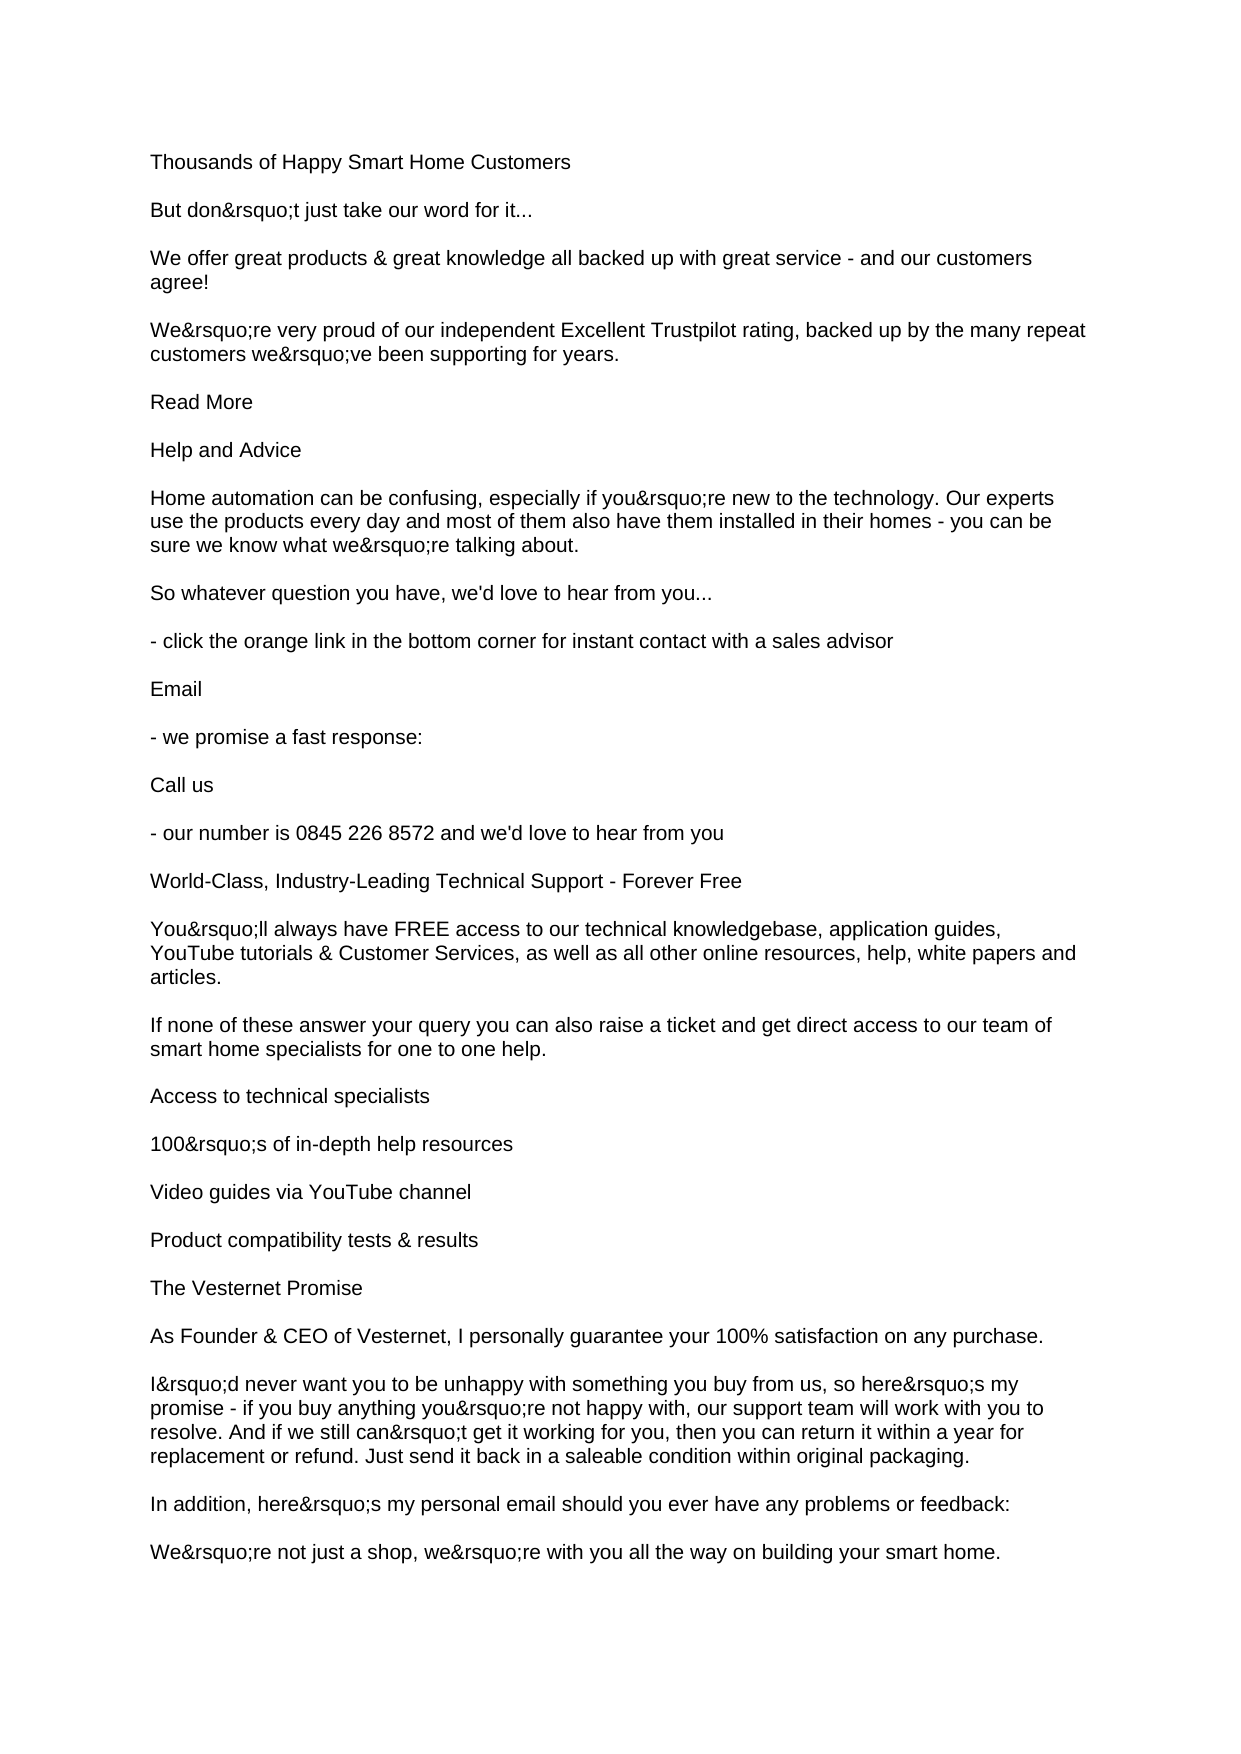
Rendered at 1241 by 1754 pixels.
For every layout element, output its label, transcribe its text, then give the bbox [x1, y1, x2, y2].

text We&rsquo;re very proud of our independent Excellent Trustpilot rating, backed up by the many repeat customers we&rsquo;ve been supporting for years. [150, 318, 1090, 366]
text Help and Advice [150, 437, 1090, 461]
text We offer great products & great knowledge all backed up with great service - and our customers agree! [150, 246, 1090, 294]
text We&rsquo;re not just a shop, we&rsquo;re with you all the way on building your smart home. [150, 1539, 1090, 1563]
text In addition, here&rsquo;s my personal email should you ever have any problems or feedback: [150, 1492, 1090, 1516]
text - we promise a fast response: [150, 725, 1090, 749]
text But don&rsquo;t just take our word for it... [150, 198, 1090, 222]
text So whatever question you have, we'd love to hear from you... [150, 581, 1090, 605]
text Email [150, 677, 1090, 701]
text If none of these answer your query you can also raise a ticket and get direct access to our team of smart home specialists for one to one help. [150, 1012, 1090, 1060]
text Product compatibility tests & results [150, 1228, 1090, 1252]
text Call us [150, 773, 1090, 797]
text Home automation can be confusing, especially if you&rsquo;re new to the technology. Our experts use the products every day and most of them also have them installed in their homes - you can be sure we know what we&rsquo;re talking about. [150, 485, 1090, 557]
text - click the orange link in the bottom corner for instant contact with a sales advisor [150, 629, 1090, 653]
text I&rsquo;d never want you to be unhappy with something you buy from us, so here&rsquo;s my promise - if you buy anything you&rsquo;re not happy with, our support team will work with you to resolve. And if we still can&rsquo;t get it working for you, then you can return it within a year for replacement or refund. Just send it back in a saleable condition within original packaging. [150, 1372, 1090, 1468]
text Thousands of Happy Smart Home Customers [150, 150, 1090, 174]
text Access to technical specialists [150, 1084, 1090, 1108]
text World-Class, Industry-Leading Technical Support - Forever Free [150, 869, 1090, 893]
text As Founder & CEO of Vesternet, I personally guarantee your 100% satisfaction on any purchase. [150, 1324, 1090, 1348]
text Read More [150, 389, 1090, 413]
text Video guides via YouTube channel [150, 1180, 1090, 1204]
text You&rsquo;ll always have FREE access to our technical knowledgebase, application guides, YouTube tutorials & Customer Services, as well as all other online resources, help, white papers and articles. [150, 917, 1090, 988]
text 100&rsquo;s of in-depth help resources [150, 1132, 1090, 1156]
text The Vesternet Promise [150, 1276, 1090, 1300]
text - our number is 0845 226 8572 and we'd love to hear from you [150, 821, 1090, 845]
